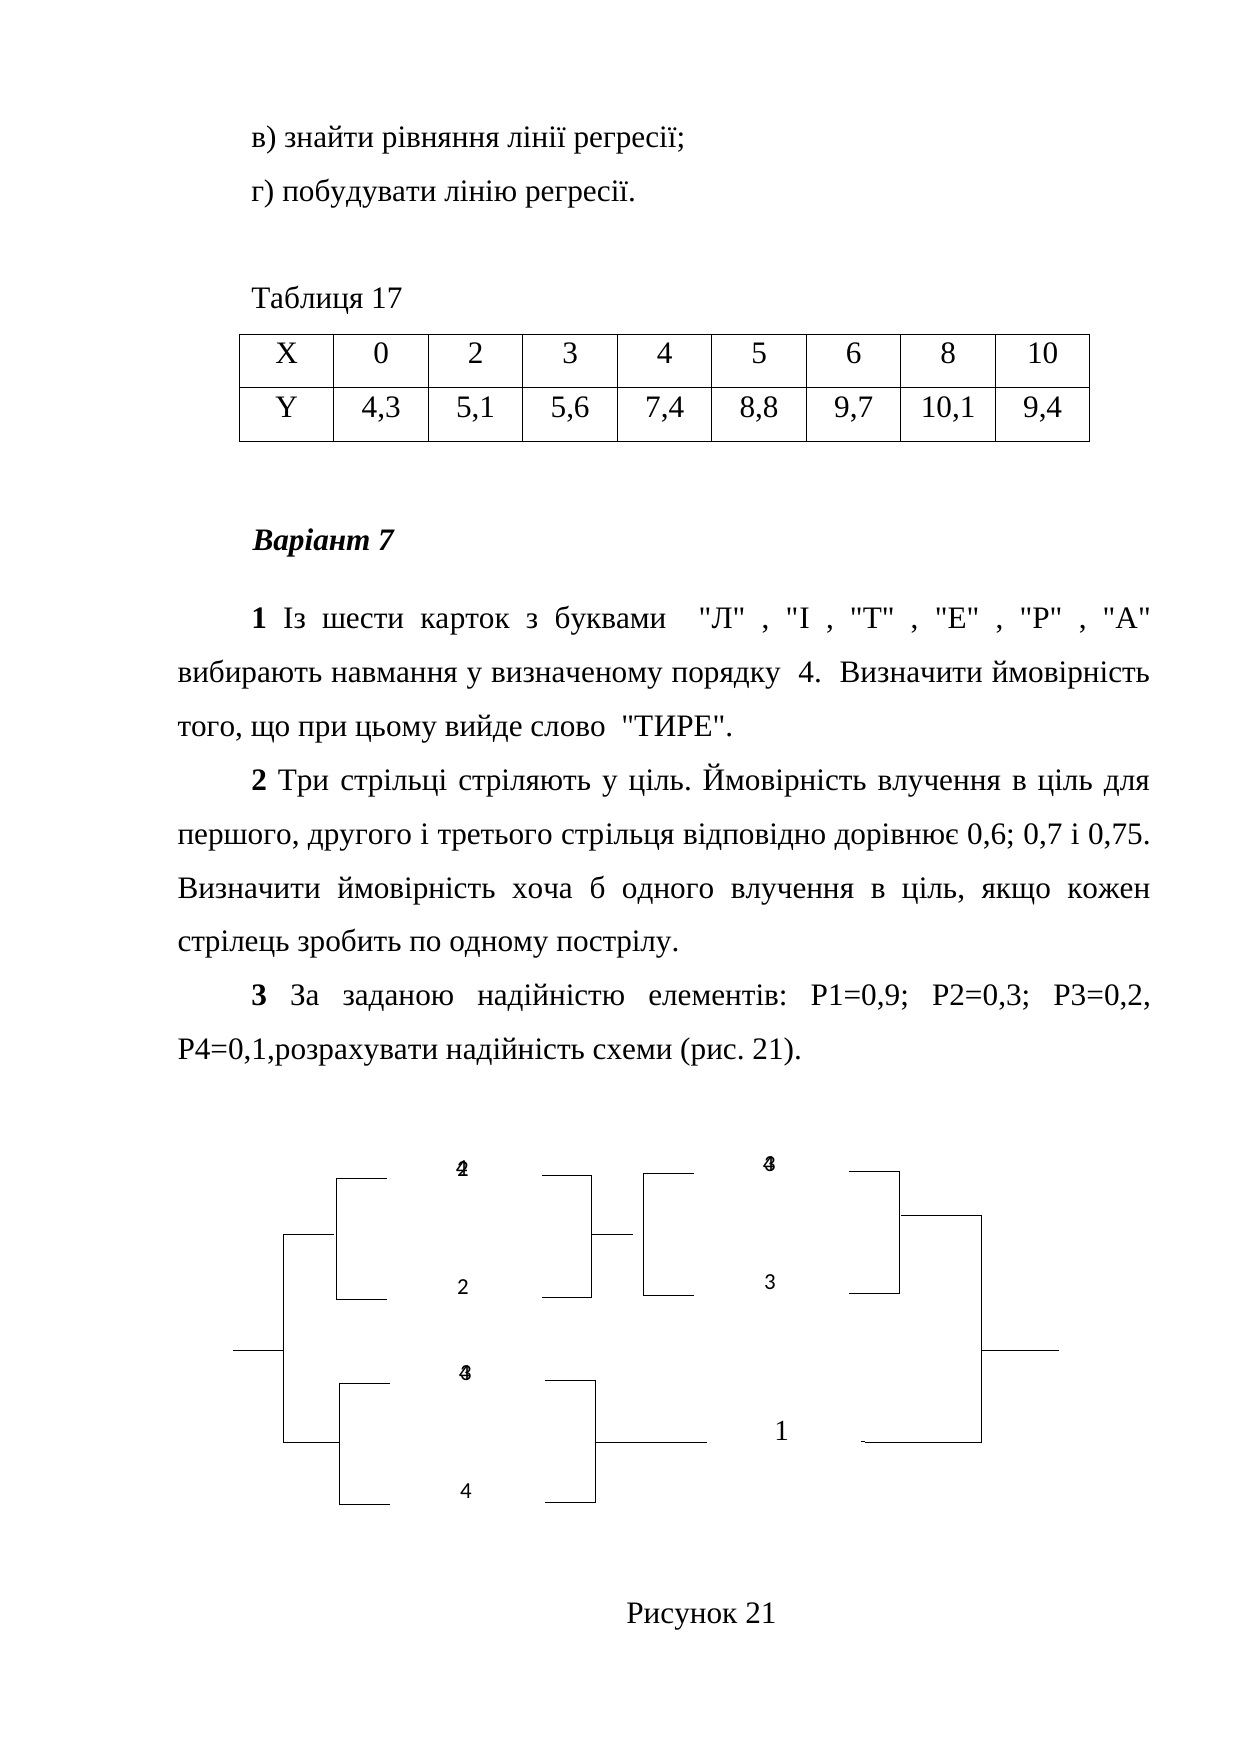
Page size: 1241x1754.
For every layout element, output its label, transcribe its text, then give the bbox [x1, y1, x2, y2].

table_cell 9,4 [996, 388, 1089, 441]
table_header 3 [523, 335, 617, 387]
table_header X [240, 335, 333, 387]
text г) побудувати лінію регресії. [177, 172, 1152, 208]
table_cell 10,1 [901, 388, 995, 441]
table_header 4 [618, 335, 711, 387]
table_cell Y [240, 388, 333, 441]
table_cell 4,3 [334, 388, 428, 441]
table_cell 9,7 [807, 388, 900, 441]
table_header 8 [901, 335, 995, 387]
subtitle Варіант 7 [177, 521, 1152, 557]
text Рисунок 21 [177, 1594, 1152, 1630]
text 1 Із шести карток з буквами "Л" , "І , "Т" , "Е" , "Р" , "А" вибирають навмання у визначеному порядку 4. Визначити ймовірність того, що при цьому вийде слово "ТИРЕ". [177, 599, 1152, 743]
table_cell 8,8 [712, 388, 806, 441]
table_header 10 [996, 335, 1089, 387]
table_header 5 [712, 335, 806, 387]
table_cell 5,1 [429, 388, 522, 441]
text в) знайти рівняння лінії регресії; [177, 118, 1152, 154]
text Таблиця 17 [177, 280, 1152, 316]
text 3 За заданою надійністю елементів: Р1=0,9; Р2=0,3; Р3=0,2, Р4=0,1,розрахувати надійність схеми (рис. 21). [177, 977, 1152, 1066]
table_cell 5,6 [523, 388, 617, 441]
text 2 Три стрільці стріляють у ціль. Ймовірність влучення в ціль для першого, другого і третього стрільця відповідно дорівнює 0,6; 0,7 і 0,75. Визначити ймовірність хоча б одного влучення в ціль, якщо кожен стрілець зробить по одному пострілу. [177, 761, 1152, 959]
table_cell 7,4 [618, 388, 711, 441]
table_header 0 [334, 335, 428, 387]
table_header 6 [807, 335, 900, 387]
table_header 2 [429, 335, 522, 387]
